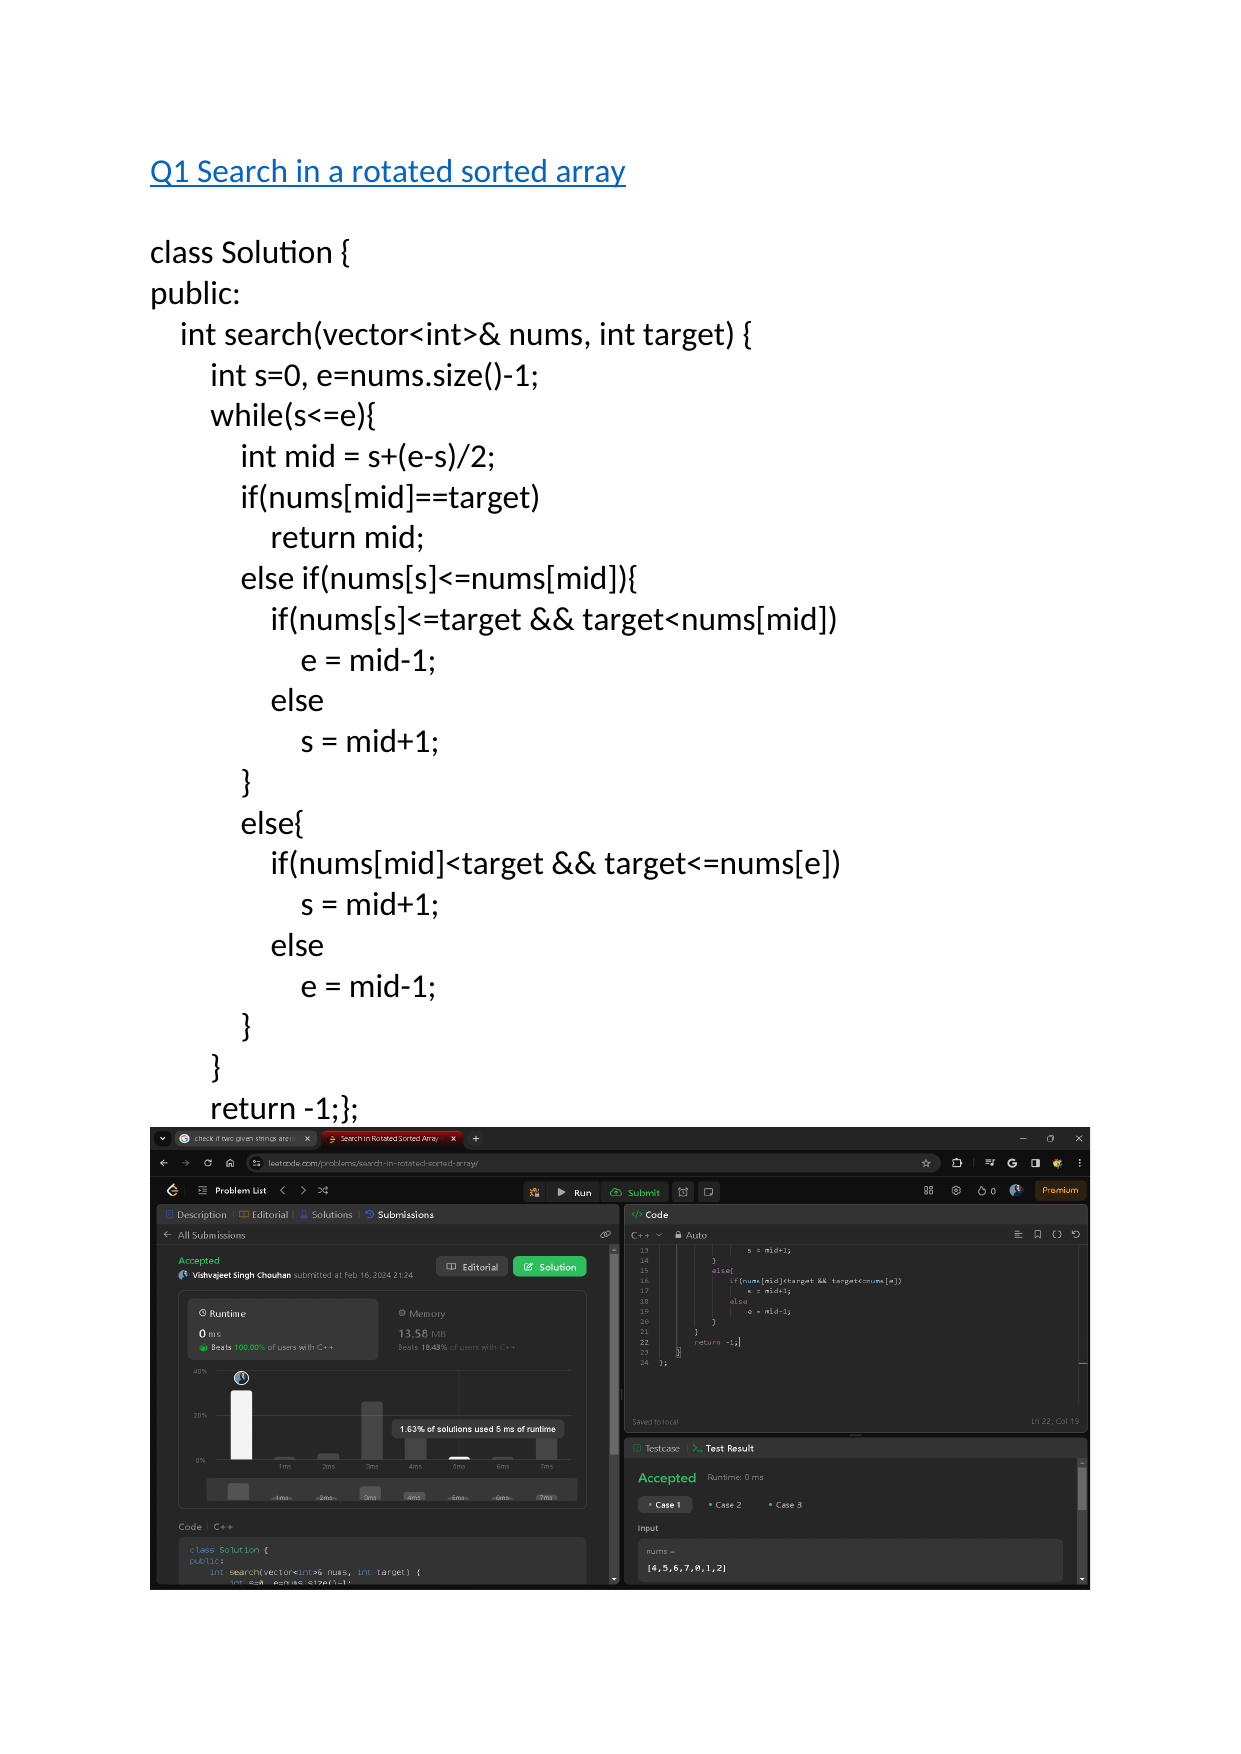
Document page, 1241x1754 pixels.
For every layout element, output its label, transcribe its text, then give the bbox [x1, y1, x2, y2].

text while(s<=e){ [150, 394, 1090, 435]
text s = mid+1; [150, 883, 1090, 924]
text else [150, 679, 1090, 720]
text s = mid+1; [150, 720, 1090, 761]
text int mid = s+(e-s)/2; [150, 435, 1090, 476]
text } [150, 1046, 1090, 1087]
text else [150, 924, 1090, 964]
text if(nums[mid]<target && target<=nums[e]) [150, 842, 1090, 883]
picture [150, 1127, 1091, 1590]
text } [150, 1005, 1090, 1046]
text if(nums[s]<=target && target<nums[mid]) [150, 598, 1090, 639]
text Q1 Search in a rotated sorted array [150, 150, 1090, 191]
text e = mid-1; [150, 639, 1090, 679]
text e = mid-1; [150, 964, 1090, 1005]
text int s=0, e=nums.size()-1; [150, 354, 1090, 394]
text if(nums[mid]==target) [150, 476, 1090, 517]
text return mid; [150, 517, 1090, 557]
text class Solution { [150, 231, 1090, 272]
text else{ [150, 802, 1090, 842]
text int search(vector<int>& nums, int target) { [150, 313, 1090, 354]
text return -1;}; [150, 1087, 1090, 1127]
text } [150, 761, 1090, 802]
text public: [150, 272, 1090, 313]
text else if(nums[s]<=nums[mid]){ [150, 557, 1090, 598]
